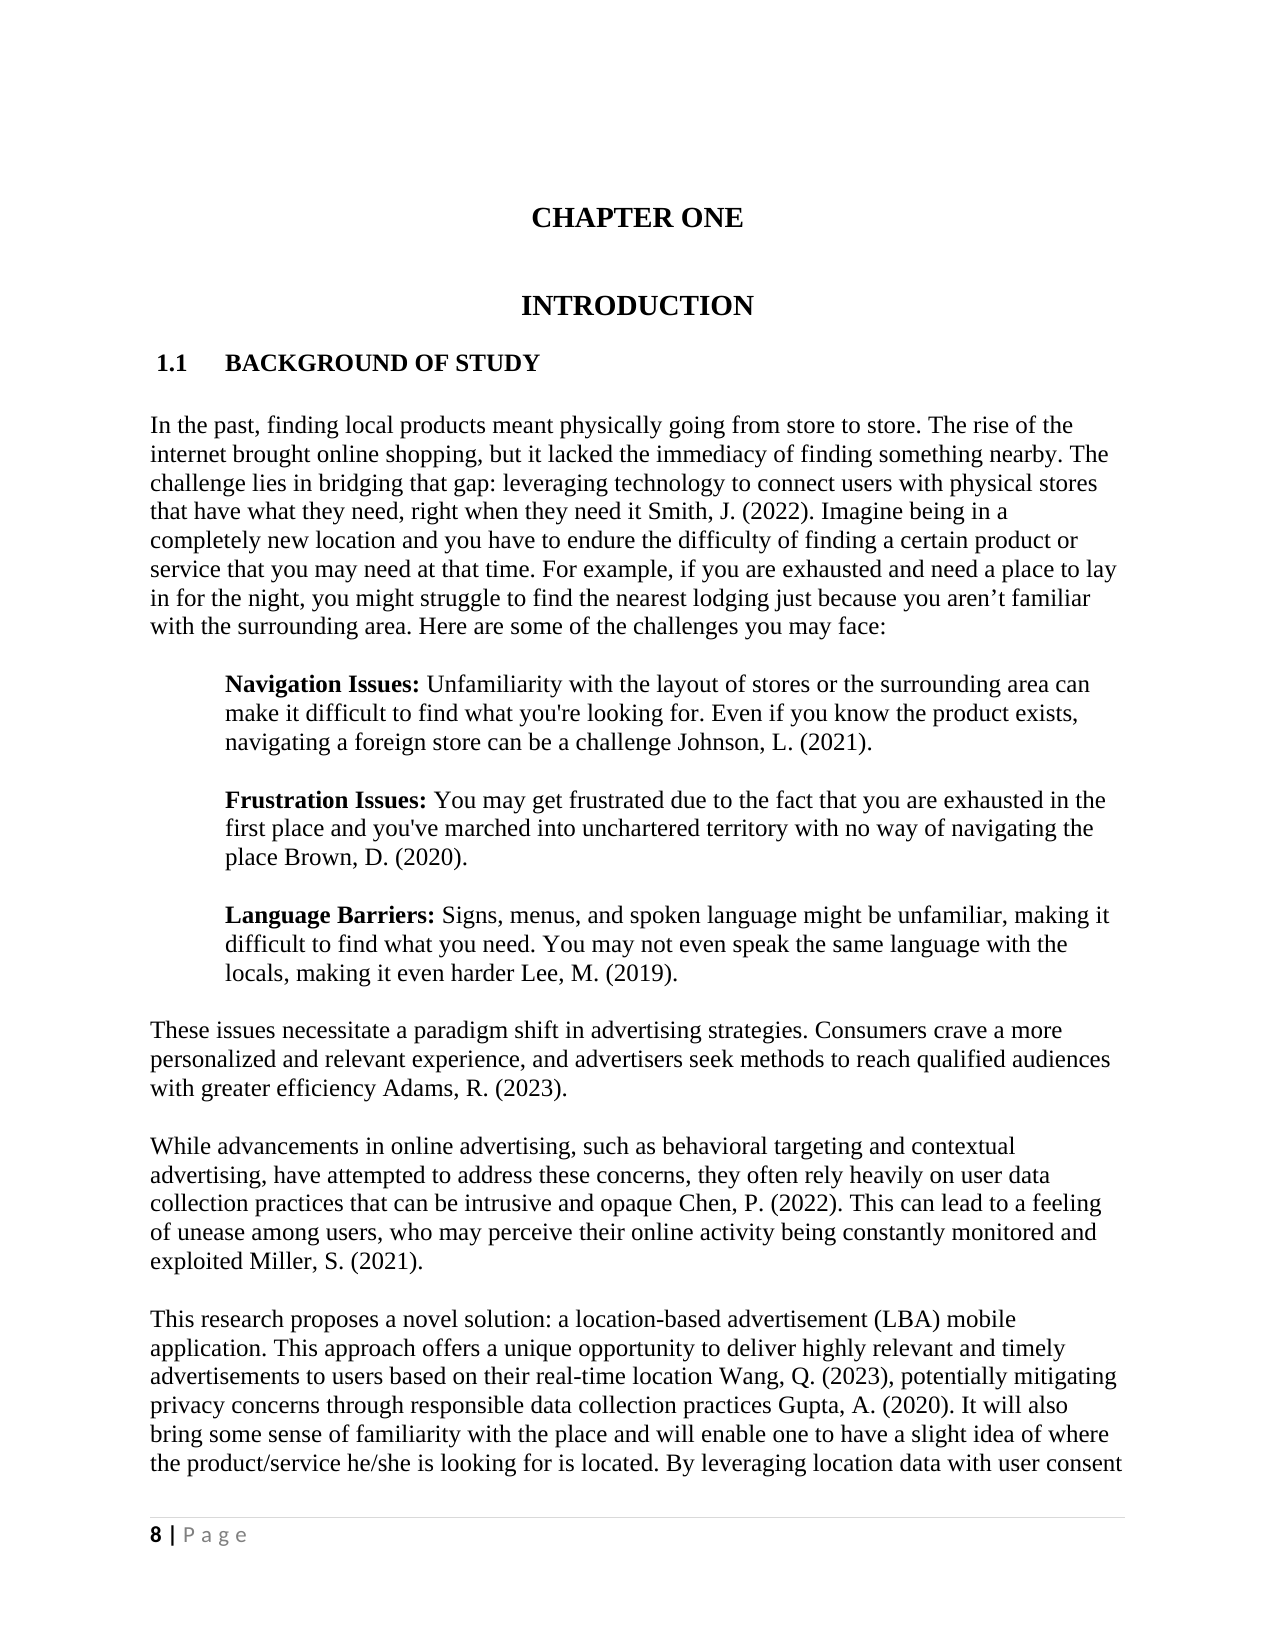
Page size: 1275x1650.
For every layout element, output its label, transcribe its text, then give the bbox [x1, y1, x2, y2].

subtitle CHAPTER ONE [150, 200, 1125, 233]
subtitle INTRODUCTION [150, 288, 1125, 322]
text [150, 1304, 1125, 1476]
subtitle BACKGROUND OF STUDY [187, 348, 1125, 377]
text While advancements in online advertising, such as behavioral targeting and contextual advertising, have attempted to address these concerns, they often rely heavily on user data collection practices that can be intrusive and opaque Chen, P. (2022). This can lead to a feeling of unease among users, who may perceive their online activity being constantly monitored and exploited Miller, S. (2021). [150, 1131, 1125, 1275]
text Frustration Issues: You may get frustrated due to the fact that you are exhausted in the first place and you've marched into unchartered territory with no way of navigating the place Brown, D. (2020). [225, 785, 1125, 871]
text Navigation Issues: Unfamiliarity with the layout of stores or the surrounding area can make it difficult to find what you're looking for. Even if you know the product exists, navigating a foreign store can be a challenge Johnson, L. (2021). [225, 669, 1125, 756]
text These issues necessitate a paradigm shift in advertising strategies. Consumers crave a more personalized and relevant experience, and advertisers seek methods to reach qualified audiences with greater efficiency Adams, R. (2023). [150, 1016, 1125, 1102]
text In the past, finding local products meant physically going from store to store. The rise of the internet brought online shopping, but it lacked the immediacy of finding something nearby. The challenge lies in bridging that gap: leveraging technology to connect users with physical stores that have what they need, right when they need it Smith, J. (2022). Imagine being in a completely new location and you have to endure the difficulty of finding a certain product or service that you may need at that time. For example, if you are exhausted and need a place to lay in for the night, you might struggle to find the nearest lodging just because you aren’t familiar with the surrounding area. Here are some of the challenges you may face: [150, 410, 1125, 640]
text Language Barriers: Signs, menus, and spoken language might be unfamiliar, making it difficult to find what you need. You may not even speak the same language with the locals, making it even harder Lee, M. (2019). [225, 900, 1125, 986]
